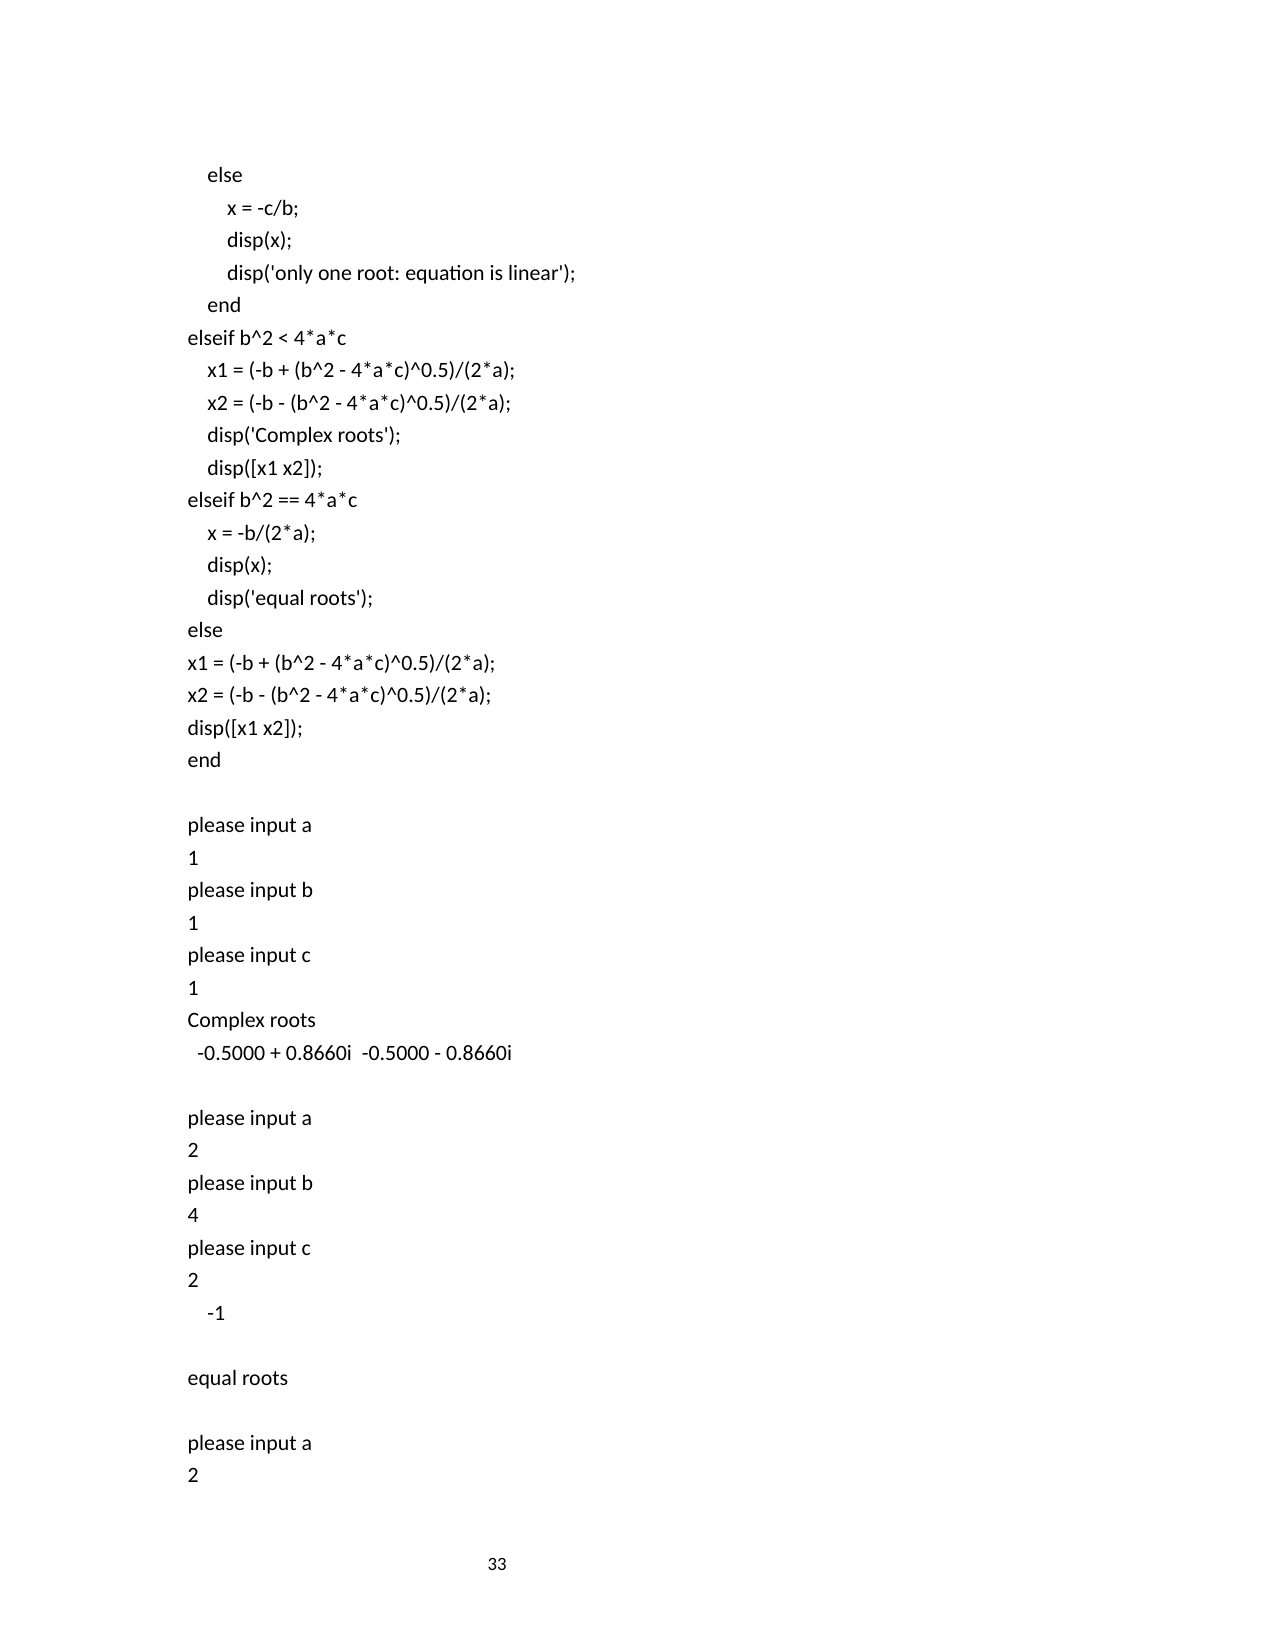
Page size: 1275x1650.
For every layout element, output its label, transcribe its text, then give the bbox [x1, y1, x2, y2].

text x2 = (-b - (b^2 - 4*a*c)^0.5)/(2*a); [187, 386, 1087, 419]
text 1 [187, 906, 1087, 939]
text please input a [187, 1426, 1087, 1459]
text disp(x); [187, 549, 1087, 581]
text 1 [187, 841, 1087, 874]
text equal roots [187, 1361, 1087, 1394]
text 4 [187, 1199, 1087, 1231]
text please input c [187, 1231, 1087, 1264]
text x = -c/b; [187, 191, 1087, 224]
text disp('only one root: equation is linear'); [187, 256, 1087, 289]
text x1 = (-b + (b^2 - 4*a*c)^0.5)/(2*a); [187, 354, 1087, 386]
text elseif b^2 == 4*a*c [187, 484, 1087, 516]
text end [187, 744, 1087, 776]
text x = -b/(2*a); [187, 516, 1087, 549]
text please input a [187, 809, 1087, 841]
text Complex roots [187, 1004, 1087, 1036]
text else [187, 614, 1087, 646]
text 2 [187, 1264, 1087, 1296]
text please input a [187, 1101, 1087, 1134]
text disp([x1 x2]); [187, 711, 1087, 744]
text disp('Complex roots'); [187, 419, 1087, 451]
text disp(x); [187, 224, 1087, 256]
text end [187, 289, 1087, 321]
text please input c [187, 939, 1087, 971]
text 1 [187, 971, 1087, 1004]
text disp([x1 x2]); [187, 451, 1087, 484]
text disp('equal roots'); [187, 581, 1087, 614]
text x1 = (-b + (b^2 - 4*a*c)^0.5)/(2*a); [187, 646, 1087, 679]
text please input b [187, 1166, 1087, 1199]
text -0.5000 + 0.8660i -0.5000 - 0.8660i [187, 1036, 1087, 1069]
text -1 [187, 1296, 1087, 1329]
text please input b [187, 874, 1087, 906]
text x2 = (-b - (b^2 - 4*a*c)^0.5)/(2*a); [187, 679, 1087, 711]
text elseif b^2 < 4*a*c [187, 321, 1087, 354]
text 2 [187, 1459, 1087, 1491]
text else [187, 159, 1087, 191]
text 2 [187, 1134, 1087, 1166]
